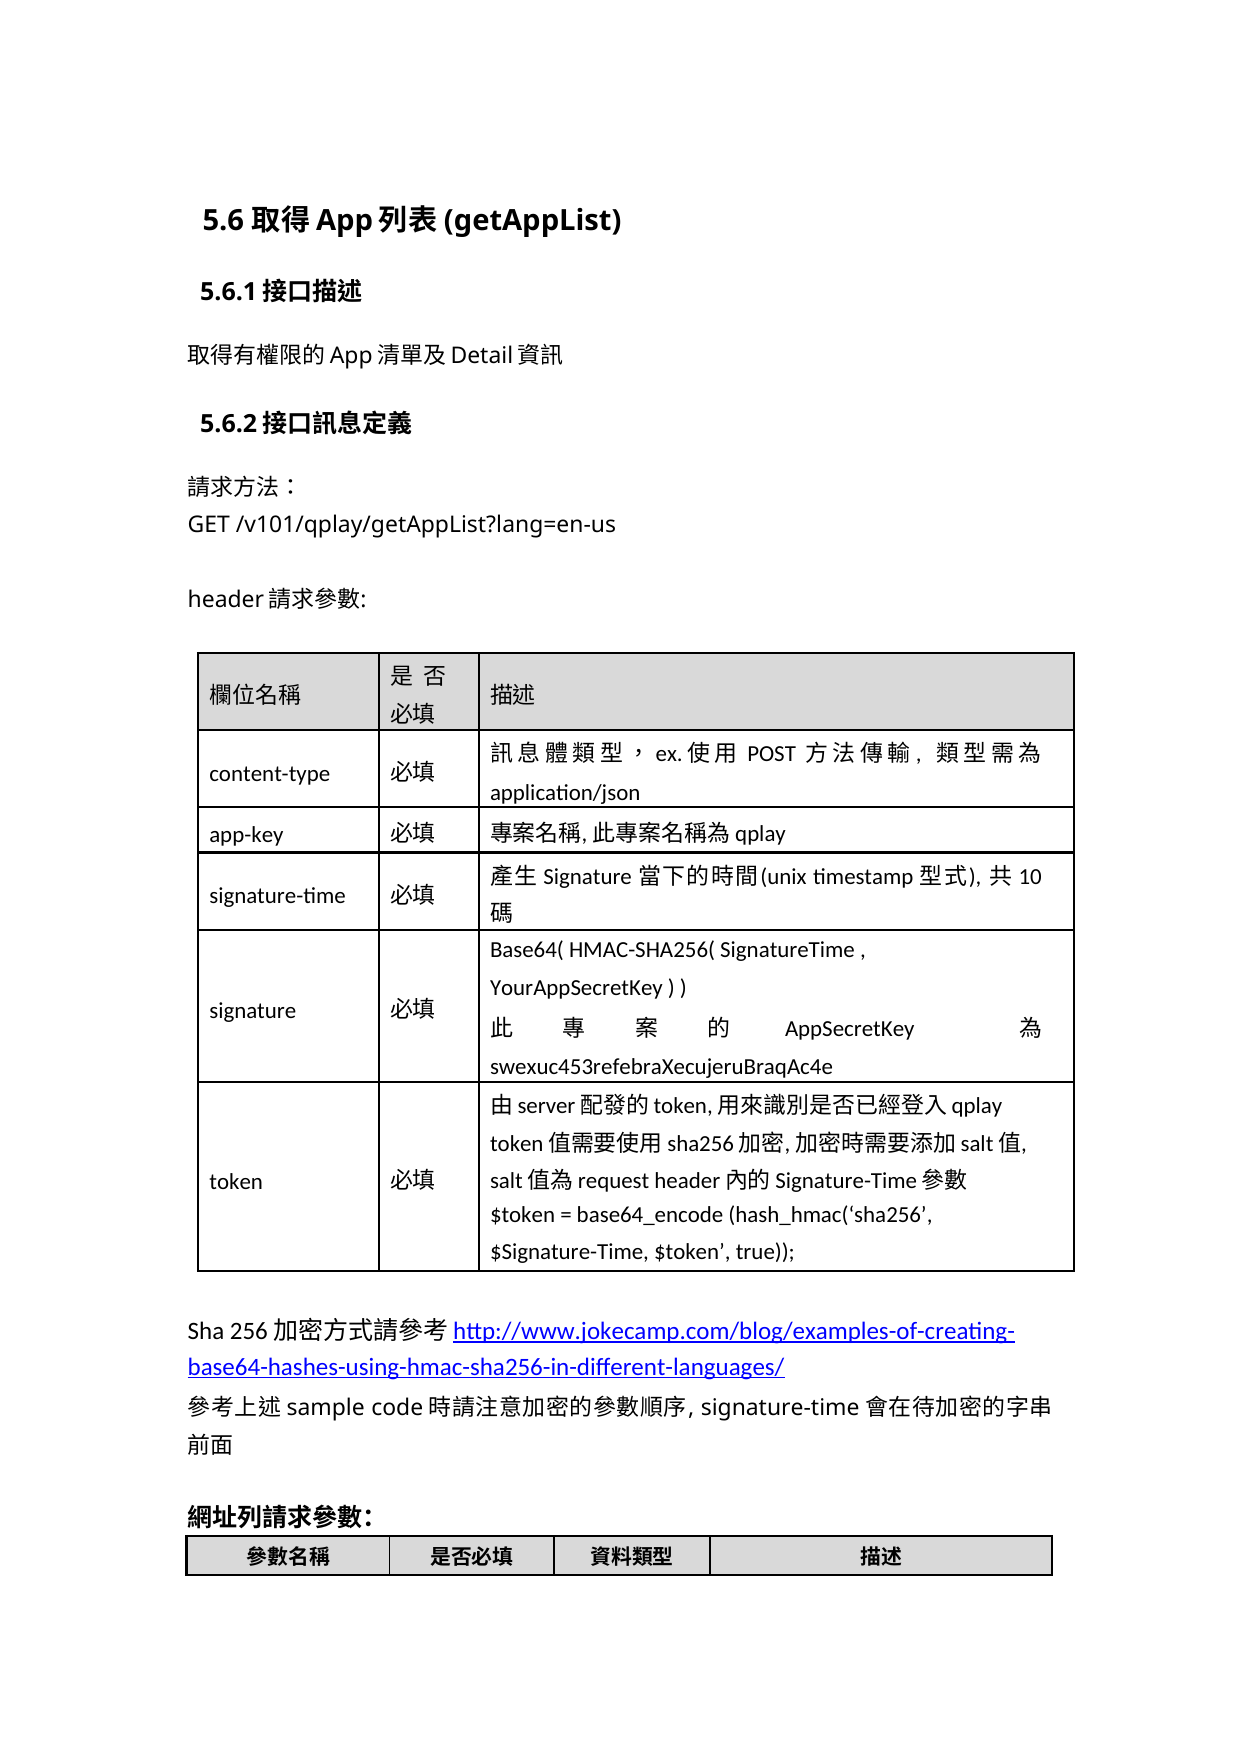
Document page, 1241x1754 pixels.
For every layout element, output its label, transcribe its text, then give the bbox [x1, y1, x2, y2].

list 請求方法： [187, 464, 1053, 502]
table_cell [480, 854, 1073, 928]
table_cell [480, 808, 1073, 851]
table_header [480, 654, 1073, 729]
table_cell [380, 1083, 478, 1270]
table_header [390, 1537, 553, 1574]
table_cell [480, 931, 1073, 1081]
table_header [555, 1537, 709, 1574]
text Sha 256加密方式請參考http://www.jokecamp.com/blog/examples-of-creating-base64-hashes-using-hmac-sha256-in-different-languages/ [187, 1310, 1053, 1385]
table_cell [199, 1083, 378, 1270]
list GET /v101/qplay/getAppList?lang=en-us [187, 502, 1053, 539]
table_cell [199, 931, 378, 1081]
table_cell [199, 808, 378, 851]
text 參考上述sample code時請注意加密的參數順序, signature-time會在待加密的字串前面 [187, 1385, 1053, 1460]
subtitle 5.6.2接口訊息定義 [187, 403, 1053, 439]
text 取得有權限的App清單及Detail資訊 [187, 333, 1053, 371]
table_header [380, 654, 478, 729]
subtitle 5.6 取得App列表 (getAppList) [202, 197, 1053, 239]
list 網址列請求參數： [187, 1497, 1053, 1535]
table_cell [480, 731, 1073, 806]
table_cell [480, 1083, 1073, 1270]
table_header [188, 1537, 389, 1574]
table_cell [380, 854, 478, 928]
text header請求參數: [187, 577, 1053, 614]
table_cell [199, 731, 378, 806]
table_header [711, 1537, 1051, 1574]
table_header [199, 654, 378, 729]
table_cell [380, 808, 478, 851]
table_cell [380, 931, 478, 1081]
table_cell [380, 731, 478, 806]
subtitle 5.6.1接口描述 [187, 272, 1053, 308]
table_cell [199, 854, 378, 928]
